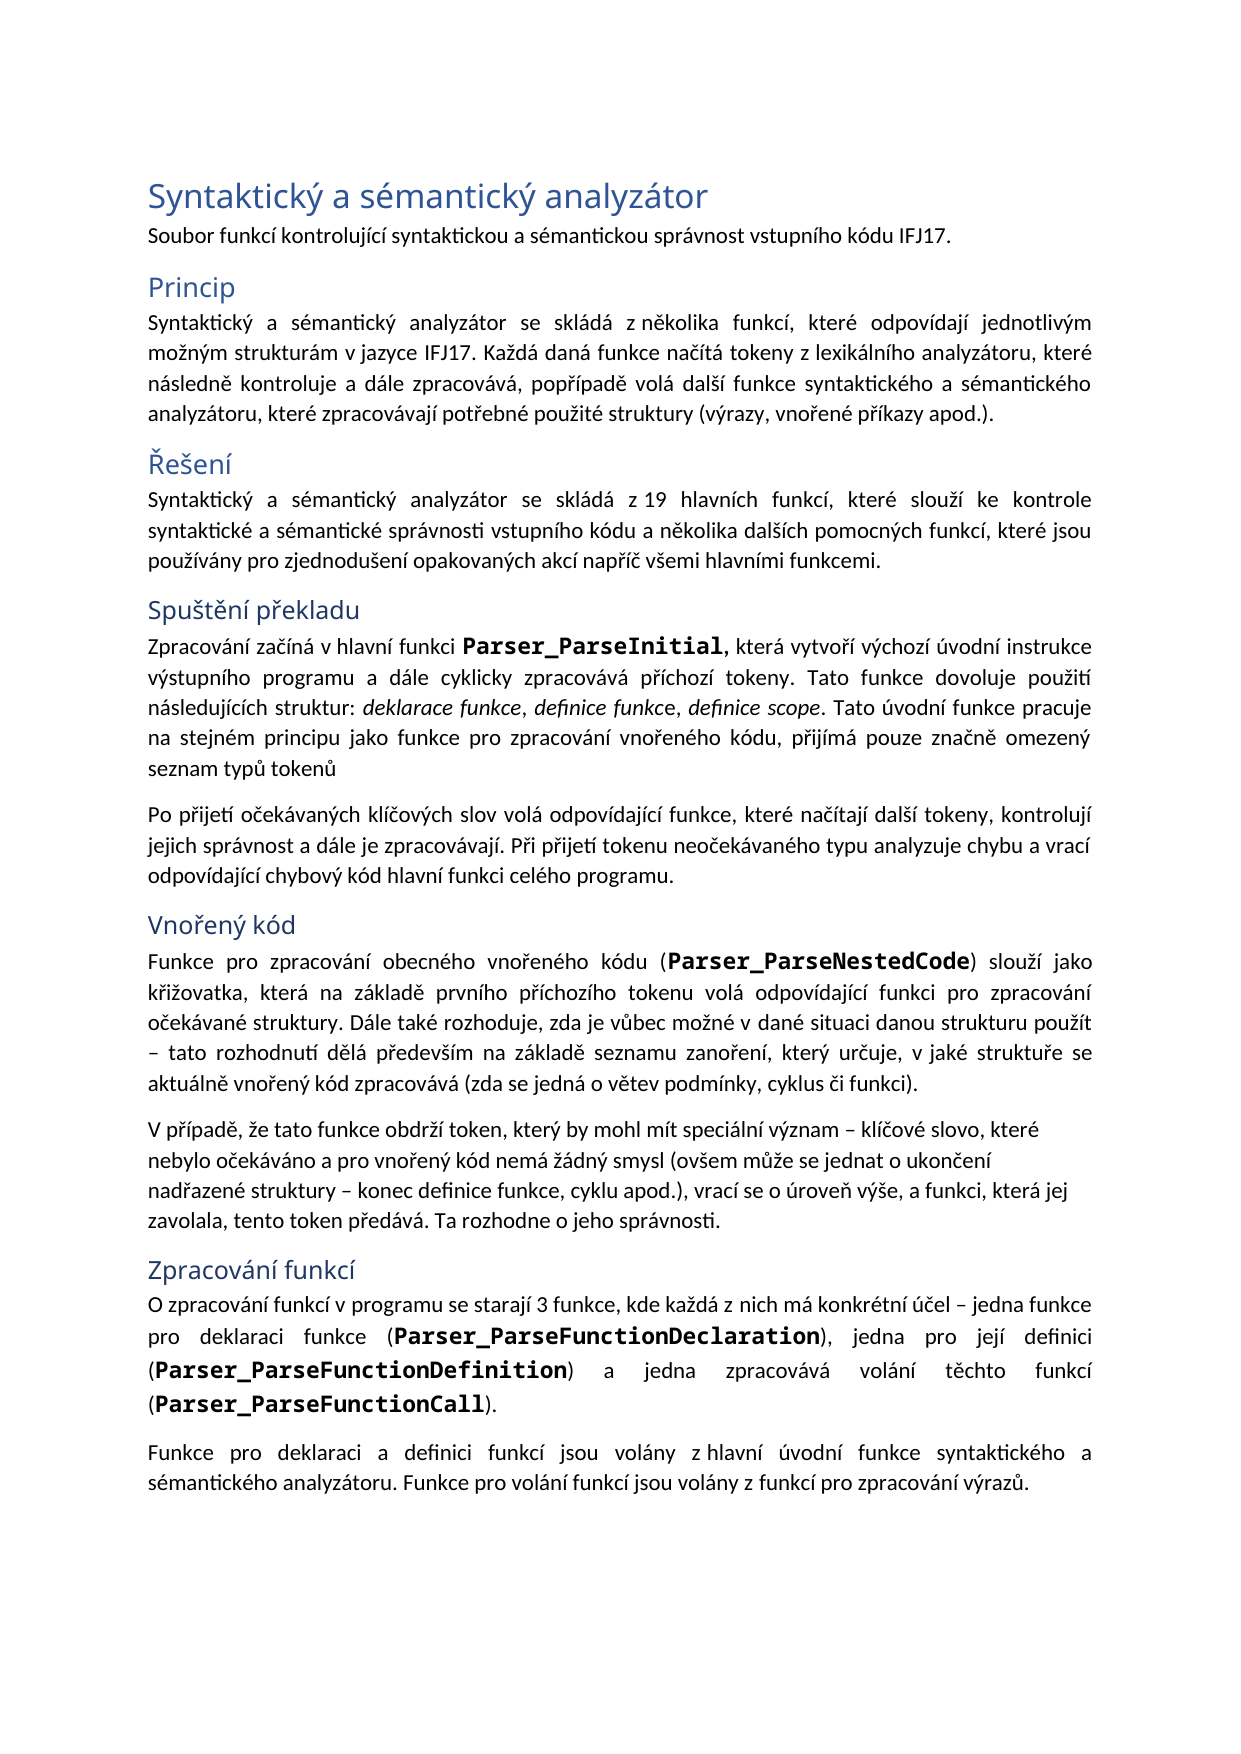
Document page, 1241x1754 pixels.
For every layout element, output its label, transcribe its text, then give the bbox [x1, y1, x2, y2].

subtitle Syntaktický a sémantický analyzátor [148, 173, 1093, 218]
text Soubor funkcí kontrolující syntaktickou a sémantickou správnost vstupního kódu IFJ17. [148, 222, 1093, 249]
text Syntaktický a sémantický analyzátor se skládá z několika funkcí, které odpovídají jednotlivým možným strukturám v jazyce IFJ17. Každá daná funkce načítá tokeny z lexikálního analyzátoru, které následně kontroluje a dále zpracovává, popřípadě volá další funkce syntaktického a sémantického analyzátoru, které zpracovávají potřebné použité struktury (výrazy, vnořené příkazy apod.). [148, 308, 1093, 427]
text V případě, že tato funkce obdrží token, který by mohl mít speciální význam – klíčové slovo, které nebylo očekáváno a pro vnořený kód nemá žádný smysl (ovšem může se jednat o ukončení nadřazené struktury – konec definice funkce, cyklu apod.), vrací se o úroveň výše, a funkci, která jej zavolala, tento token předává. Ta rozhodne o jeho správnosti. [148, 1116, 1093, 1234]
text Po přijetí očekávaných klíčových slov volá odpovídající funkce, které načítají další tokeny, kontrolují jejich správnost a dále je zpracovávají. Při přijetí tokenu neočekávaného typu analyzuje chybu a vrací odpovídající chybový kód hlavní funkci celého programu. [148, 801, 1093, 889]
text Funkce pro zpracování obecného vnořeného kódu (Parser_ParseNestedCode) slouží jako křižovatka, která na základě prvního příchozího tokenu volá odpovídající funkci pro zpracování očekávané struktury. Dále také rozhoduje, zda je vůbec možné v dané situaci danou strukturu použít – tato rozhodnutí dělá především na základě seznamu zanoření, který určuje, v jaké struktuře se aktuálně vnořený kód zpracovává (zda se jedná o větev podmínky, cyklus či funkci). [148, 944, 1093, 1097]
subtitle Zpracování funkcí [148, 1253, 1093, 1287]
text Funkce pro deklaraci a definici funkcí jsou volány z hlavní úvodní funkce syntaktického a sémantického analyzátoru. Funkce pro volání funkcí jsou volány z funkcí pro zpracování výrazů. [148, 1438, 1093, 1496]
subtitle Vnořený kód [148, 908, 1093, 942]
subtitle Spuštění překladu [148, 593, 1093, 627]
text Zpracování začíná v hlavní funkci Parser_ParseInitial, která vytvoří výchozí úvodní instrukce výstupního programu a dále cyklicky zpracovává příchozí tokeny. Tato funkce dovoluje použití následujících struktur: deklarace funkce, definice funkce, definice scope. Tato úvodní funkce pracuje na stejném principu jako funkce pro zpracování vnořeného kódu, přijímá pouze značně omezený seznam typů tokenů [148, 629, 1093, 782]
subtitle Princip [148, 268, 1093, 305]
text Syntaktický a sémantický analyzátor se skládá z 19 hlavních funkcí, které slouží ke kontrole syntaktické a sémantické správnosti vstupního kódu a několika dalších pomocných funkcí, které jsou používány pro zjednodušení opakovaných akcí napříč všemi hlavními funkcemi. [148, 486, 1093, 574]
subtitle Řešení [148, 446, 1093, 483]
text O zpracování funkcí v programu se starají 3 funkce, kde každá z nich má konkrétní účel – jedna funkce pro deklaraci funkce (Parser_ParseFunctionDeclaration), jedna pro její definici (Parser_ParseFunctionDefinition) a jedna zpracovává volání těchto funkcí (Parser_ParseFunctionCall). [148, 1290, 1093, 1419]
